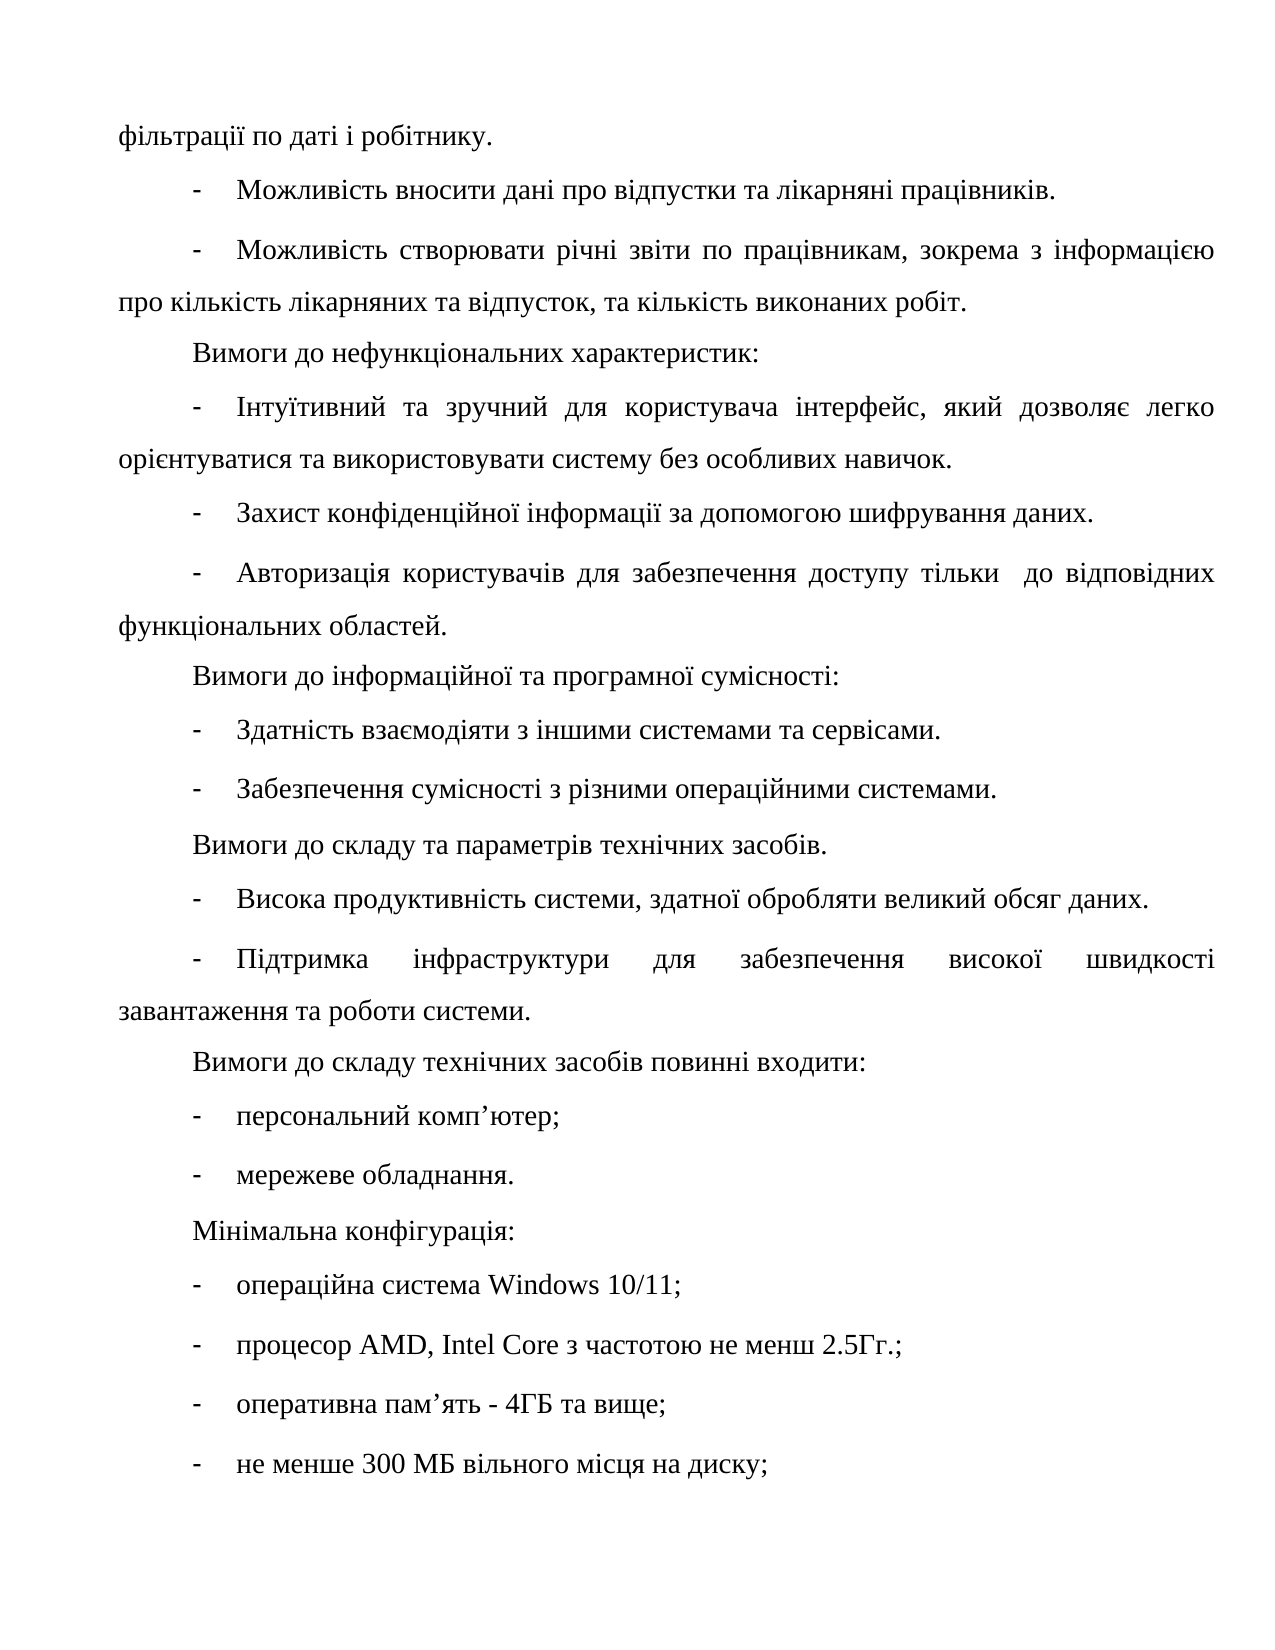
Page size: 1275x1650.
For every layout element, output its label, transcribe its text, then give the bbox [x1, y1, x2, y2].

text Вимоги до складу технічних засобів повинні входити: [192, 1044, 1216, 1077]
list Можливість вносити дані про відпустки та лікарняні працівників. [118, 168, 1216, 208]
list Інтуїтивний та зручний для користувача інтерфейс, який дозволяє легко орієнтуватися та використовувати систему без особливих навичок. [118, 385, 1216, 475]
text Вимоги до складу та параметрів технічних засобів. [118, 827, 1216, 861]
list Можливість створювати річні звіти по працівникам, зокрема з інформацією про кількість лікарняних та відпусток, та кількість виконаних робіт. [118, 228, 1216, 318]
text Вимоги до нефункціональних характеристик: [192, 335, 1216, 368]
text Вимоги до інформаційної та програмної сумісності: [118, 658, 1216, 692]
list Авторизація користувачів для забезпечення доступу тільки до відповідних функціональних областей. [118, 551, 1216, 641]
list не менше 300 МБ вільного місця на диску; [118, 1442, 1216, 1482]
list операційна система Windows 10/11; [118, 1263, 1216, 1303]
list оперативна пам’ять - 4ГБ та вище; [118, 1382, 1216, 1422]
list персональний комп’ютер; [118, 1094, 1216, 1134]
list Забезпечення сумісності з різними операційними системами. [118, 768, 1216, 807]
list Здатність взаємодіяти з іншими системами та сервісами. [118, 708, 1216, 748]
list мережеве обладнання. [118, 1154, 1216, 1193]
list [118, 118, 1216, 152]
text Мінімальна конфігурація: [192, 1213, 1216, 1247]
list Висока продуктивність системи, здатної обробляти великий обсяг даних. [118, 878, 1216, 917]
list процесор AMD, Intel Core з частотою не менш 2.5Гг.; [118, 1323, 1216, 1363]
list Підтримка інфраструктури для забезпечення високої швидкості завантаження та роботи системи. [118, 937, 1216, 1027]
list Захист конфіденційної інформації за допомогою шифрування даних. [118, 492, 1216, 531]
